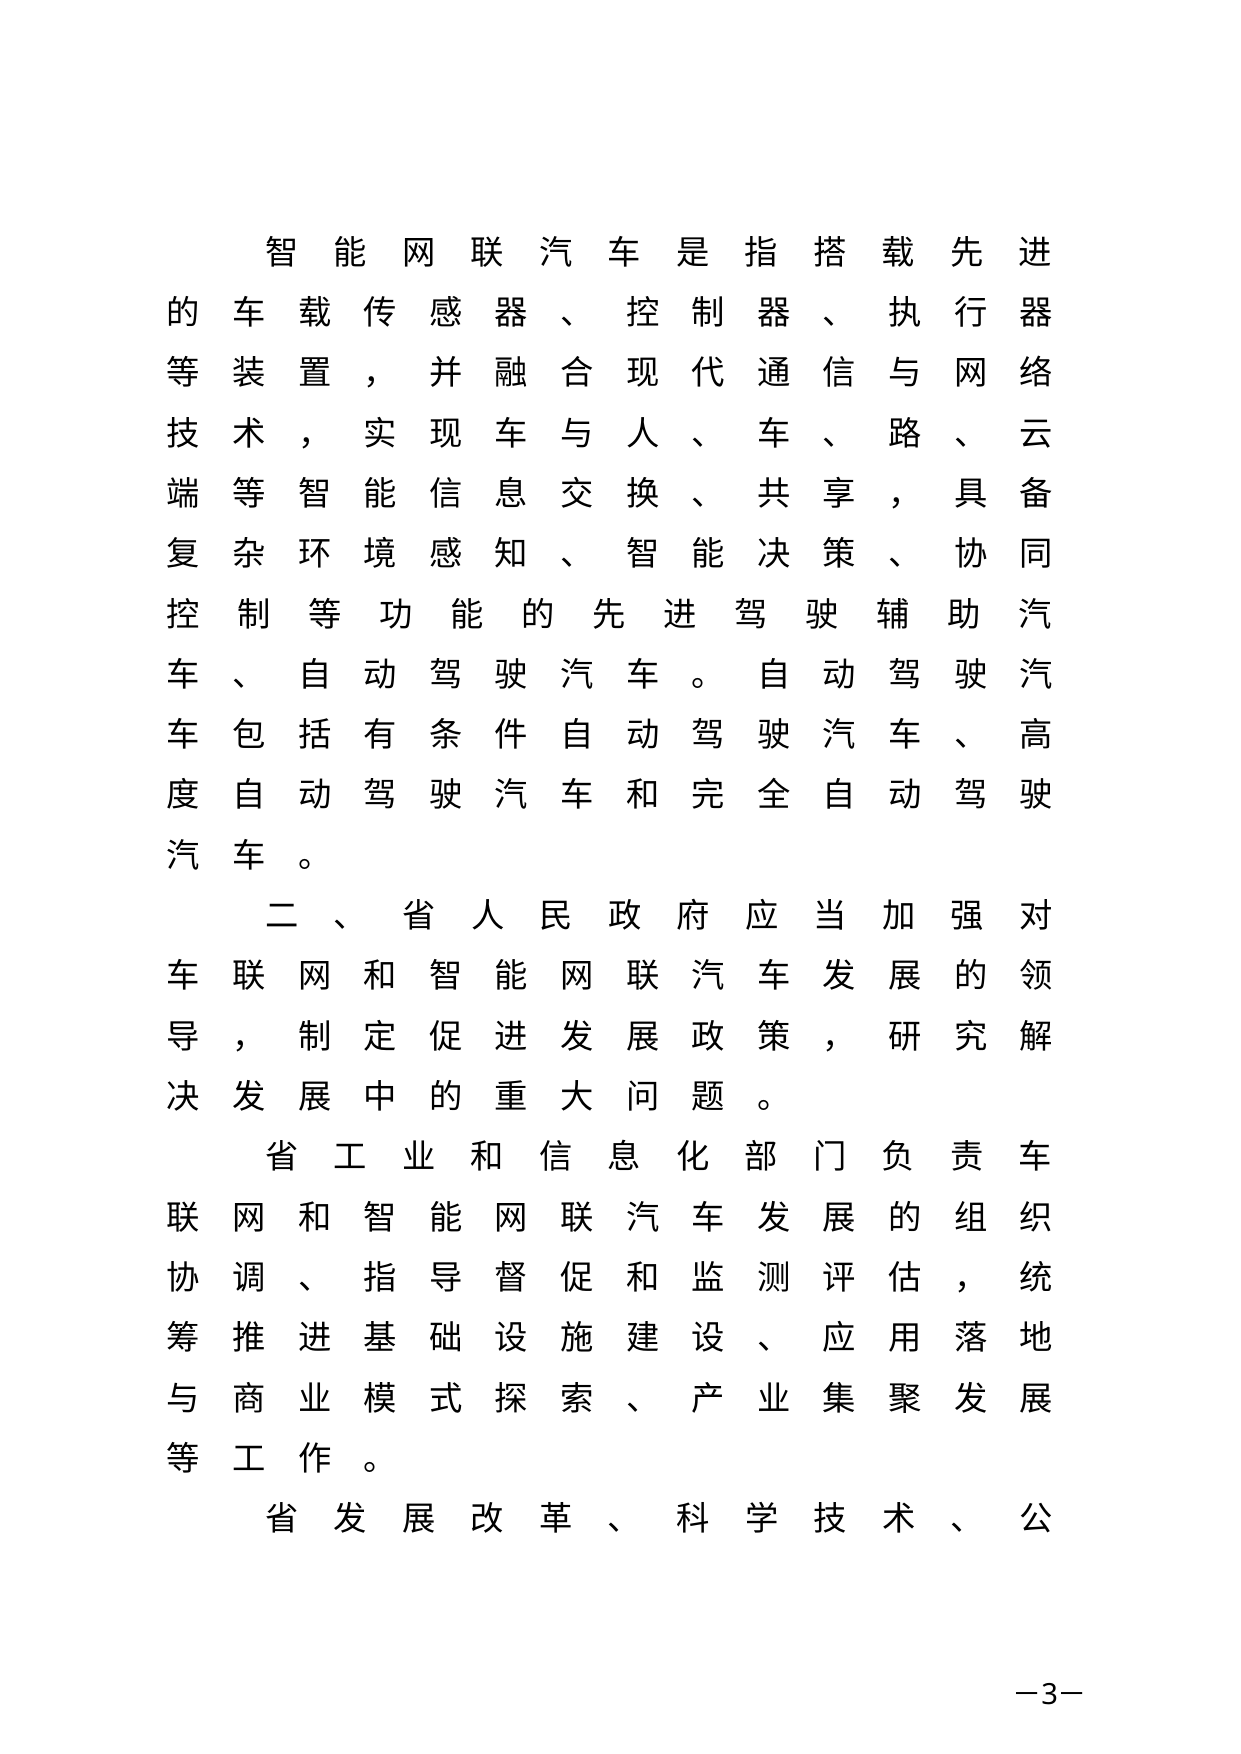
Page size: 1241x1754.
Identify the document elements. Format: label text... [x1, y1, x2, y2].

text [167, 1486, 1085, 1546]
text 省工业和信息化部门负责车联网和智能网联汽车发展的组织协调、指导督促和监测评估，统筹推进基础设施建设、应用落地与商业模式探索、产业集聚发展等工作。 [167, 1124, 1085, 1486]
text 二、省人民政府应当加强对车联网和智能网联汽车发展的领导，制定促进发展政策，研究解决发展中的重大问题。 [167, 883, 1085, 1124]
text 智能网联汽车是指搭载先进的车载传感器、控制器、执行器等装置，并融合现代通信与网络技术，实现车与人、车、路、云端等智能信息交换、共享，具备复杂环境感知、智能决策、协同控制等功能的先进驾驶辅助汽车、自动驾驶汽车。自动驾驶汽车包括有条件自动驾驶汽车、高度自动驾驶汽车和完全自动驾驶汽车。 [167, 219, 1085, 883]
